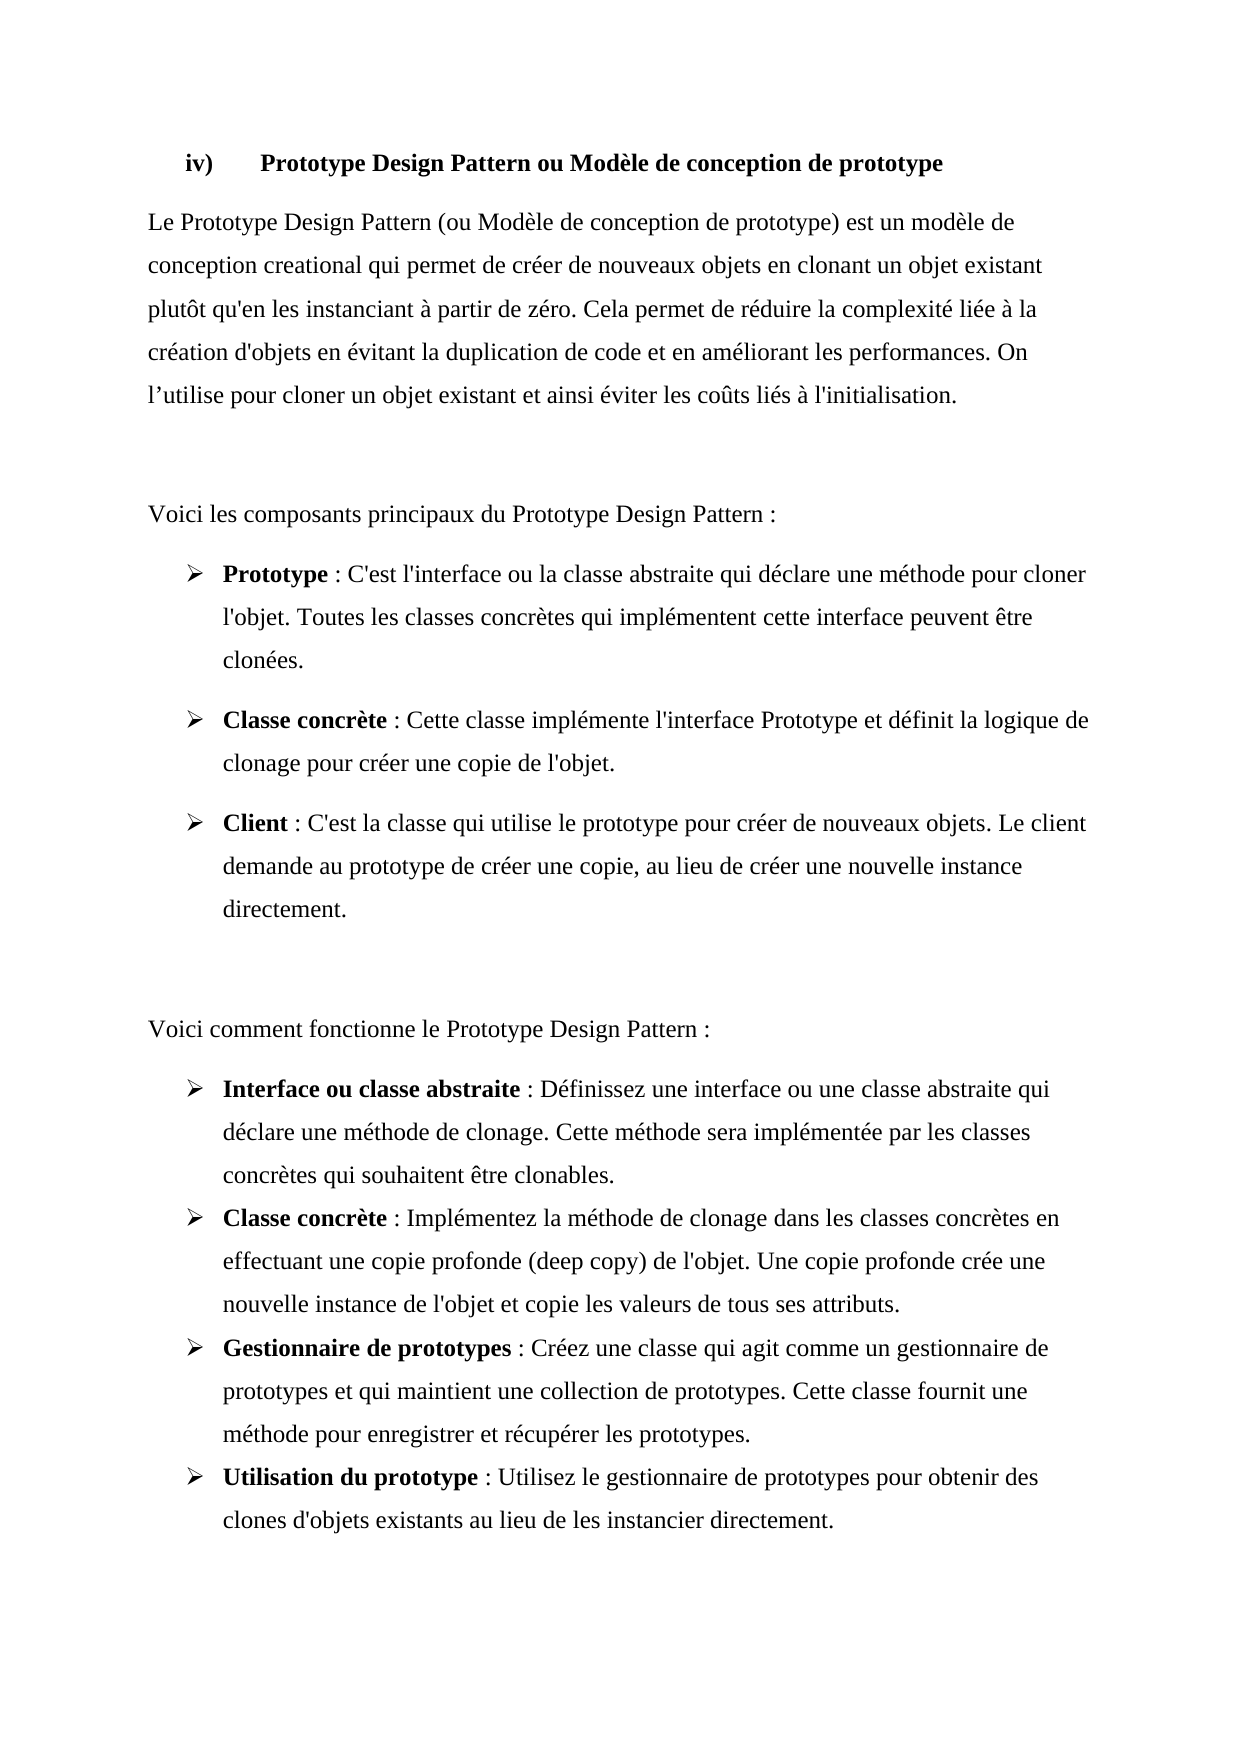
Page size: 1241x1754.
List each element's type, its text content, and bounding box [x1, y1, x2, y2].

list Interface ou classe abstraite : Définissez une interface ou une classe abstraite qui déclare une méthode de clonage. Cette méthode sera implémentée par les classes concrètes qui souhaitent être clonables. [185, 1074, 1093, 1189]
list Gestionnaire de prototypes : Créez une classe qui agit comme un gestionnaire de prototypes et qui maintient une collection de prototypes. Cette classe fournit une méthode pour enregistrer et récupérer les prototypes. [185, 1333, 1093, 1448]
text Voici comment fonctionne le Prototype Design Pattern : [148, 1014, 1093, 1043]
list Prototype : C'est l'interface ou la classe abstraite qui déclare une méthode pour cloner l'objet. Toutes les classes concrètes qui implémentent cette interface peuvent être clonées. [185, 559, 1093, 674]
list Prototype Design Pattern ou Modèle de conception de prototype [185, 148, 1093, 176]
text Le Prototype Design Pattern (ou Modèle de conception de prototype) est un modèle de conception creational qui permet de créer de nouveaux objets en clonant un objet existant plutôt qu'en les instanciant à partir de zéro. Cela permet de réduire la complexité liée à la création d'objets en évitant la duplication de code et en améliorant les performances. On l’utilise pour cloner un objet existant et ainsi éviter les coûts liés à l'initialisation. [148, 207, 1093, 409]
list Classe concrète : Implémentez la méthode de clonage dans les classes concrètes en effectuant une copie profonde (deep copy) de l'objet. Une copie profonde crée une nouvelle instance de l'objet et copie les valeurs de tous ses attributs. [185, 1203, 1093, 1318]
text Voici les composants principaux du Prototype Design Pattern : [148, 499, 1093, 528]
list Utilisation du prototype : Utilisez le gestionnaire de prototypes pour obtenir des clones d'objets existants au lieu de les instancier directement. [185, 1462, 1093, 1534]
list Client : C'est la classe qui utilise le prototype pour créer de nouveaux objets. Le client demande au prototype de créer une copie, au lieu de créer une nouvelle instance directement. [185, 808, 1093, 923]
list Classe concrète : Cette classe implémente l'interface Prototype et définit la logique de clonage pour créer une copie de l'objet. [185, 705, 1093, 777]
